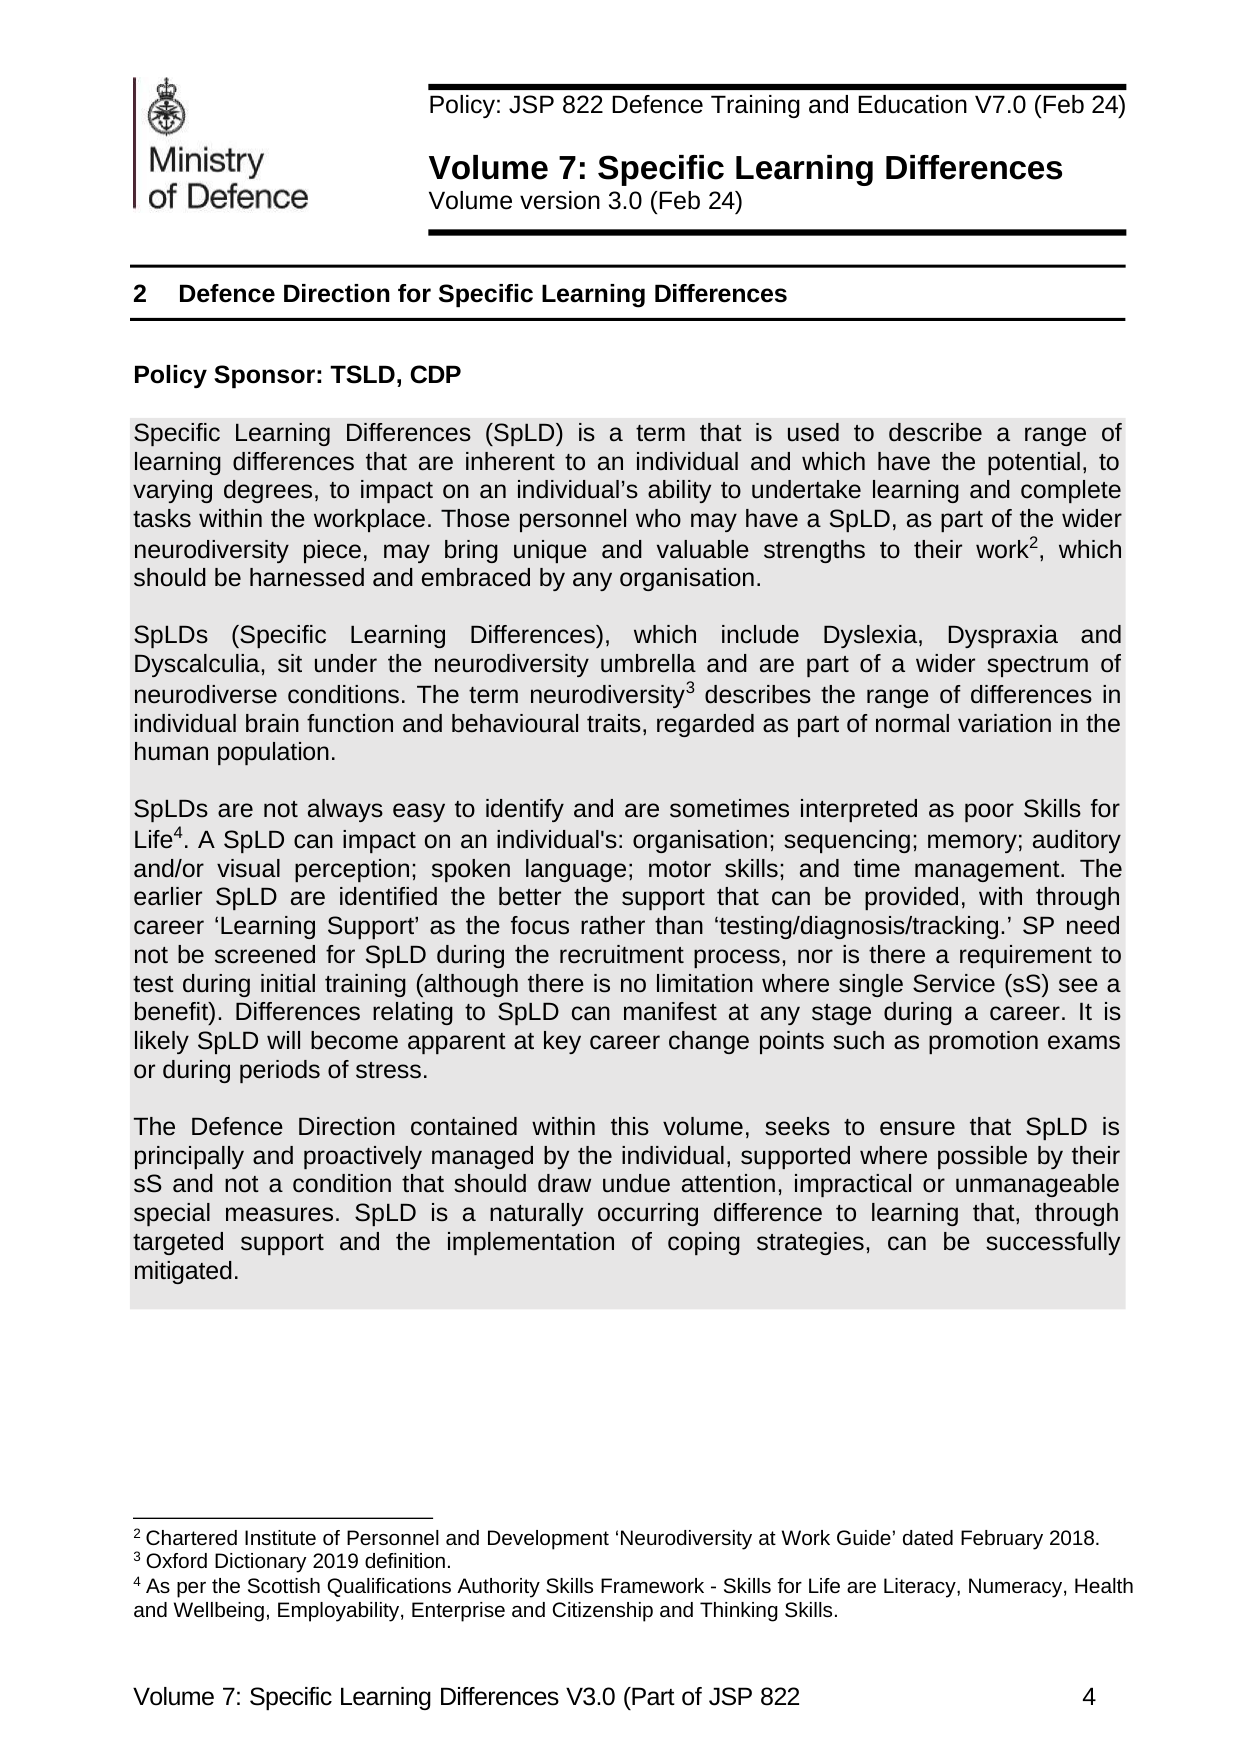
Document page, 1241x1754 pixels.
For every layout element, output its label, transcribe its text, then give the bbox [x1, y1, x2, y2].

subtitle Defence Direction for Specific Learning Differences [133, 278, 1140, 307]
text 3 Oxford Dictionary 2019 definition. [133, 1550, 1140, 1573]
text Specific Learning Differences (SpLD) is a term that is used to describe a range of learning differences that are inherent to an individual and which have the potential, to varying degrees, to impact on an individual’s ability to undertake learning and complete tasks within the workplace. Those personnel who may have a SpLD, as part of the wider neurodiversity piece, may bring unique and valuable strengths to their work2, which should be harnessed and embraced by any organisation. [133, 418, 1123, 592]
text Policy Sponsor: TSLD, CDP [133, 360, 1140, 389]
text 2 Chartered Institute of Personnel and Development ‘Neurodiversity at Work Guide’ dated February 2018. [133, 1526, 1140, 1550]
text SpLDs (Specific Learning Differences), which include Dyslexia, Dyspraxia and Dyscalculia, sit under the neurodiversity umbrella and are part of a wider spectrum of neurodiverse conditions. The term neurodiversity3 describes the range of differences in individual brain function and behavioural traits, regarded as part of normal variation in the human population. [133, 621, 1122, 766]
text SpLDs are not always easy to identify and are sometimes interpreted as poor Skills for Life4. A SpLD can impact on an individual's: organisation; sequencing; memory; auditory and/or visual perception; spoken language; motor skills; and time management. The earlier SpLD are identified the better the support that can be provided, with through career ‘Learning Support’ as the focus rather than ‘testing/diagnosis/tracking.’ SP need not be screened for SpLD during the recruitment process, nor is there a requirement to test during initial training (although there is no limitation where single Service (sS) see a benefit). Differences relating to SpLD can manifest at any stage during a career. It is likely SpLD will become apparent at key career change points such as promotion exams or during periods of stress. [133, 794, 1123, 1084]
text The Defence Direction contained within this volume, seeks to ensure that SpLD is principally and proactively managed by the individual, supported where possible by their sS and not a condition that should draw undue attention, impractical or unmanageable special measures. SpLD is a naturally occurring difference to learning that, through targeted support and the implementation of coping strategies, can be successfully mitigated. [133, 1112, 1122, 1284]
text 4 As per the Scottish Qualifications Authority Skills Framework - Skills for Life are Literacy, Numeracy, Health and Wellbeing, Employability, Enterprise and Citizenship and Thinking Skills. [133, 1573, 1140, 1622]
picture [133, 77, 309, 213]
